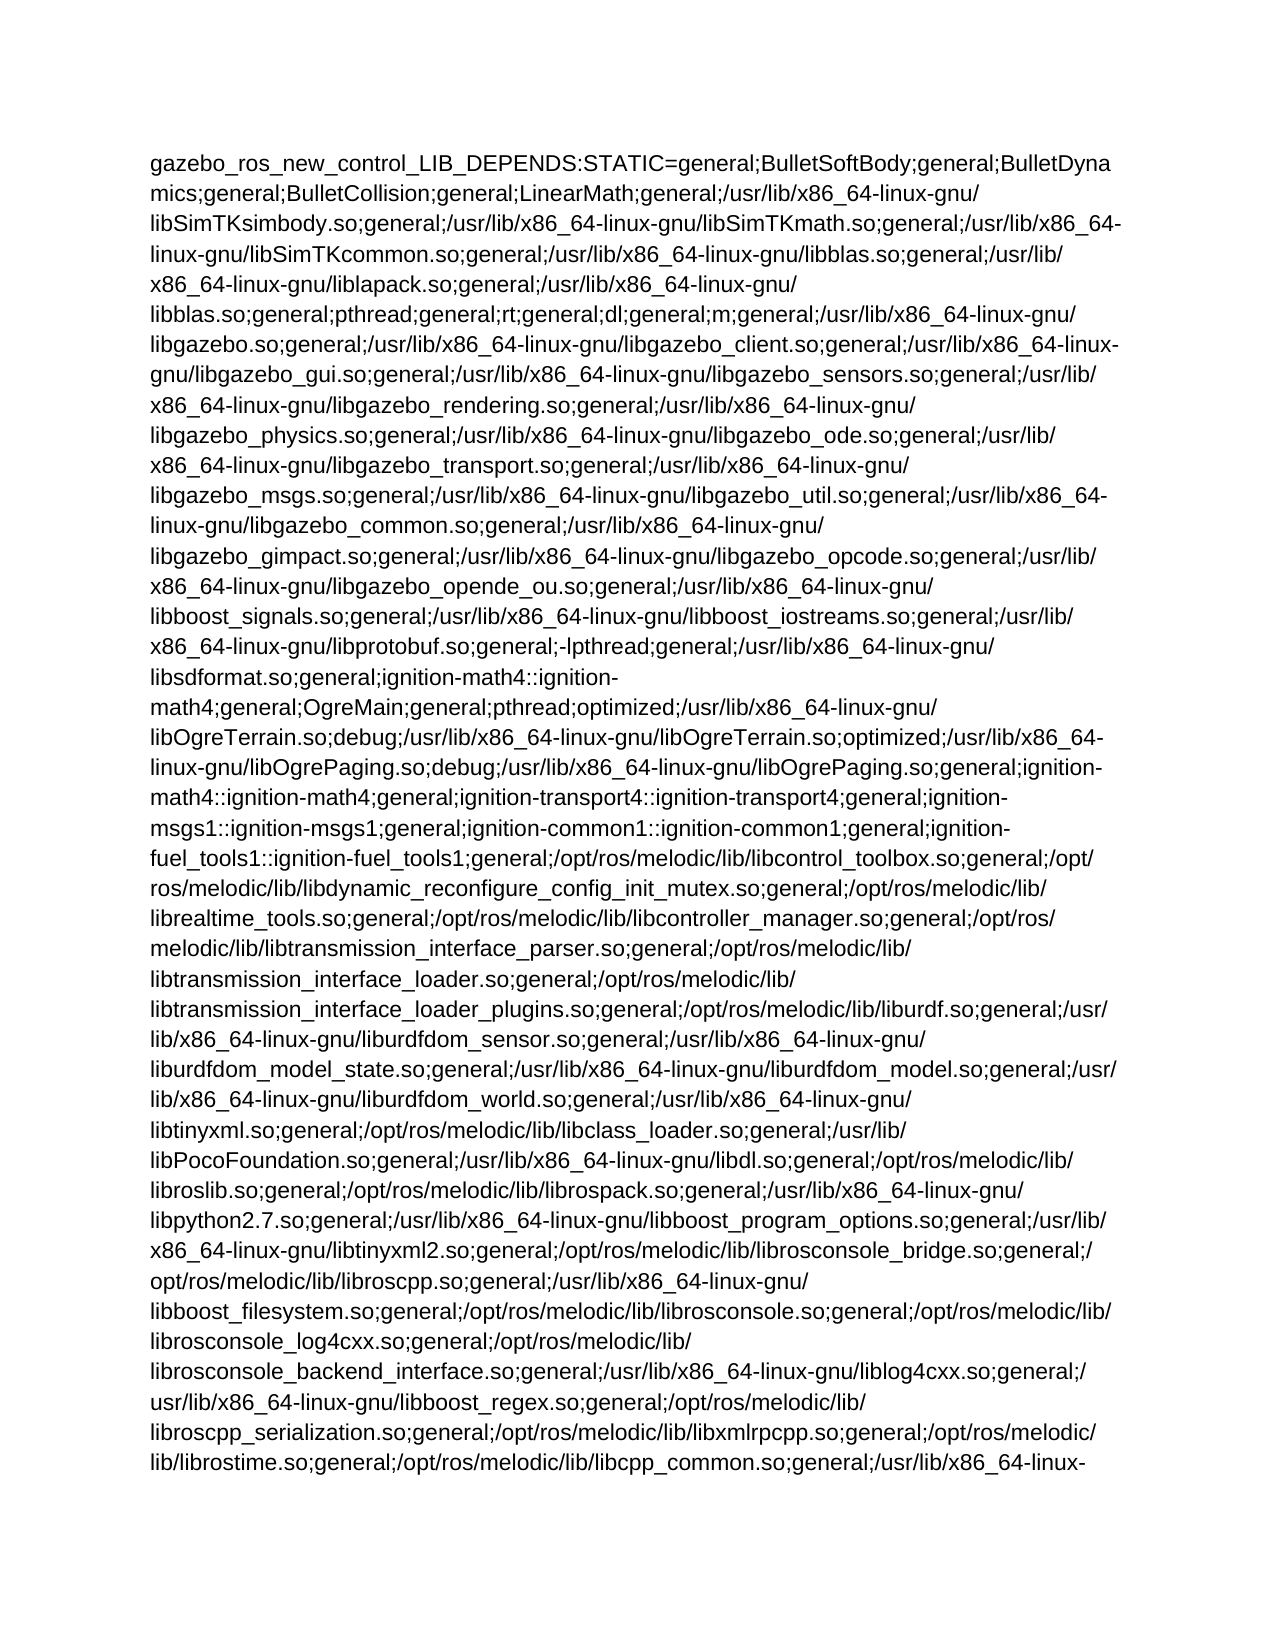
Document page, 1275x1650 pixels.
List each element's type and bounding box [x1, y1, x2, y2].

text [150, 150, 1125, 1475]
